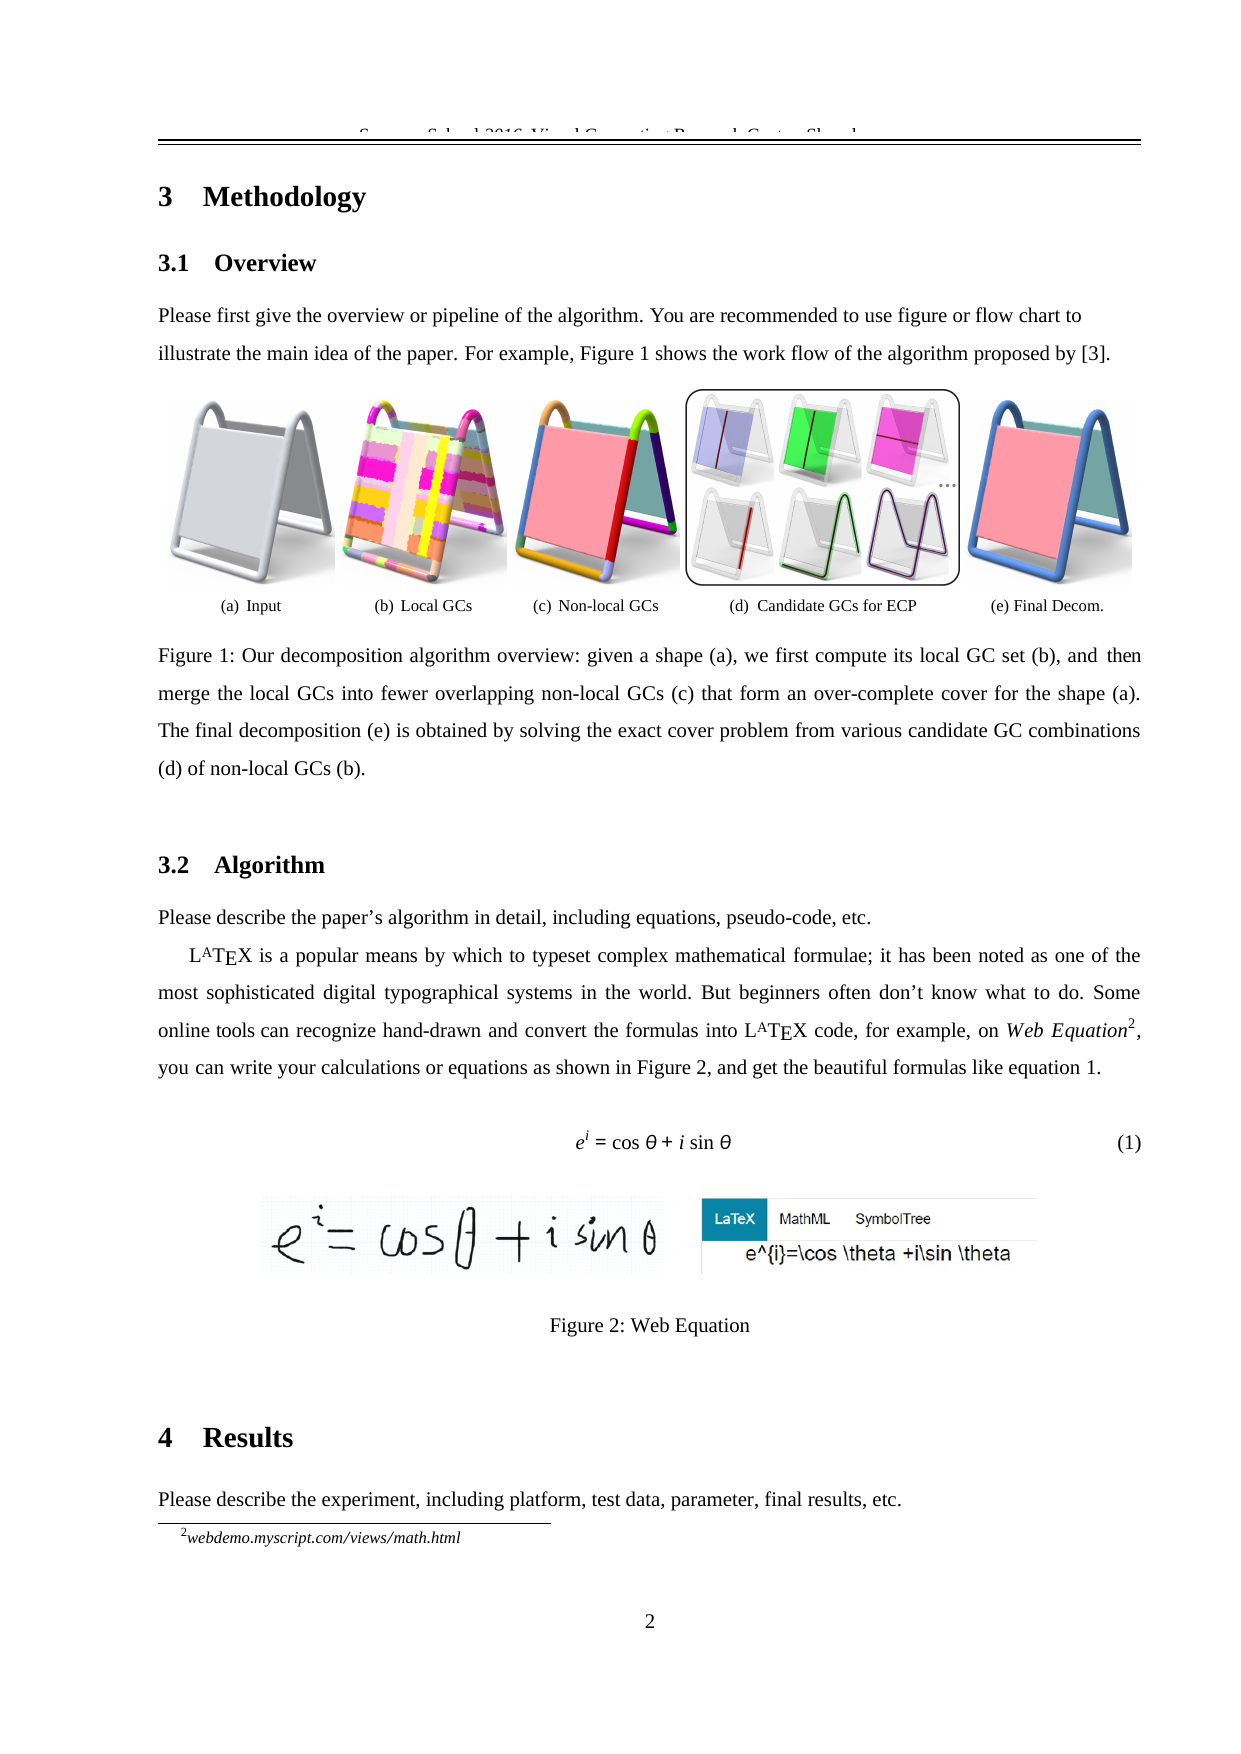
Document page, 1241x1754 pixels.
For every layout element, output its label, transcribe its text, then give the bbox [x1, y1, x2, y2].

picture [261, 1195, 1037, 1274]
subtitle Methodology [158, 179, 1153, 213]
text Figure 1: Our decomposition algorithm overview: given a shape (a), we first compute its local GC set (b), and then merge the local GCs into fewer overlapping non-local GCs (c) that form an over-complete cover for the shape (a). The final decomposition (e) is obtained by solving the exact cover problem from various candidate GC combinations (d) of non-local GCs (b). [158, 643, 1142, 780]
text Please describe the experiment, including platform, test data, parameter, final results, etc. [158, 1487, 1153, 1511]
text Figure 2: Web Equation [146, 1313, 1153, 1337]
text Please first give the overview or pipeline of the algorithm. You are recommended to use figure or flow chart to illustrate the main idea of the paper. For example, Figure 1 shows the work flow of the algorithm proposed by [3]. [158, 303, 1142, 365]
picture [167, 400, 221, 586]
text ei = cos θ + i sin θ (1) [575, 1126, 1153, 1156]
list Input (b) Local GCs (c) Non-local GCs (d) Candidate GCs for ECP (e) Final Decom. [221, 396, 1153, 615]
subtitle Overview [158, 248, 1153, 277]
text Please describe the paper’s algorithm in detail, including equations, pseudo-code, etc. [158, 905, 1153, 929]
subtitle Algorithm [158, 850, 1153, 879]
picture [685, 389, 960, 396]
text LATEX is a popular means by which to typeset complex mathematical formulae; it has been noted as one of the most sophisticated digital typographical systems in the world. But beginners often don’t know what to do. Some online tools can recognize hand-drawn and convert the formulas into LATEX code, for example, on Web Equation2, you can write your calculations or equations as shown in Figure 2, and get the beautiful formulas like equation 1. [158, 943, 1142, 1079]
text 2webdemo.myscript.com/views/math.html [181, 1511, 1153, 1547]
subtitle Results [158, 1420, 1153, 1454]
